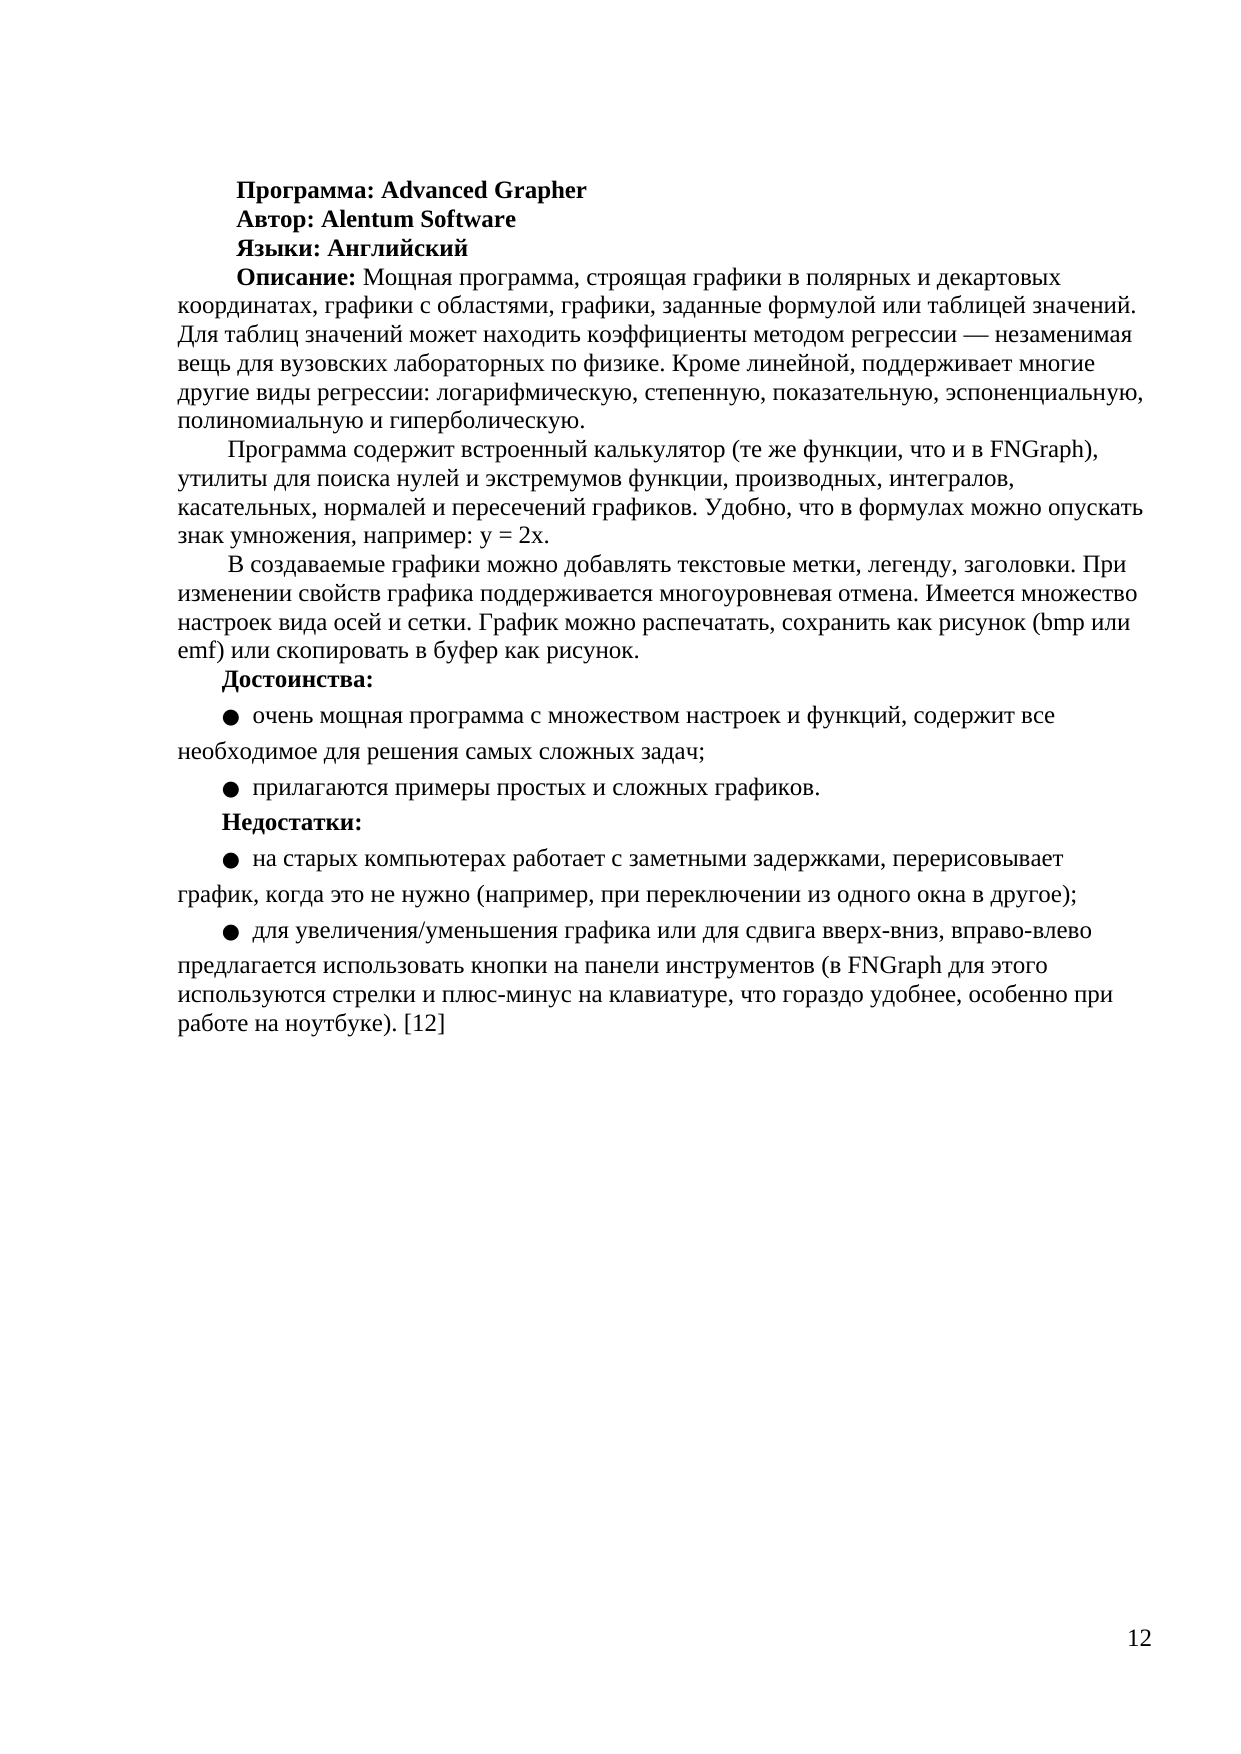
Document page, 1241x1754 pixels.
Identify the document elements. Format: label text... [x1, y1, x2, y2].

list на старых компьютерах работает с заметными задержками, перерисовывает график, когда это не нужно (например, при переключении из одного окна в другое); [177, 836, 1152, 907]
subtitle Программа: Advanced Grapher [177, 176, 1152, 204]
list очень мощная программа с множеством настроек и функций, содержит все необходимое для решения самых сложных задач; [177, 693, 1152, 764]
text Описание: Мощная программа, строящая графики в полярных и декартовых координатах, графики с областями, графики, заданные формулой или таблицей значений. Для таблиц значений может находить коэффициенты методом регрессии — незаменимая вещь для вузовских лабораторных по физике. Кроме линейной, поддерживает многие другие виды регрессии: логарифмическую, степенную, показательную, эспоненциальную, полиномиальную и гиперболическую. [177, 262, 1152, 434]
text Программа содержит встроенный калькулятор (те же функции, что и в FNGraph), утилиты для поиска нулей и экстремумов функции, производных, интегралов, касательных, нормалей и пересечений графиков. Удобно, что в формулах можно опускать знак умножения, например: y = 2x. [177, 434, 1152, 549]
text Достоинства: [177, 664, 1152, 693]
list прилагаются примеры простых и сложных графиков. [177, 764, 1152, 807]
text Автор: Alentum Software [177, 204, 1152, 233]
list для увеличения/уменьшения графика или для сдвига вверх-вниз, вправо-влево предлагается использовать кнопки на панели инструментов (в FNGraph для этого используются стрелки и плюс-минус на клавиатуре, что гораздо удобнее, особенно при работе на ноутбуке). [12] [177, 907, 1152, 1036]
text Недостатки: [177, 807, 1152, 836]
text Языки: Английский [177, 233, 1152, 262]
text В создаваемые графики можно добавлять текстовые метки, легенду, заголовки. При изменении свойств графика поддерживается многоуровневая отмена. Имеется множество настроек вида осей и сетки. График можно распечатать, сохранить как рисунок (bmp или emf) или скопировать в буфер как рисунок. [177, 549, 1152, 664]
